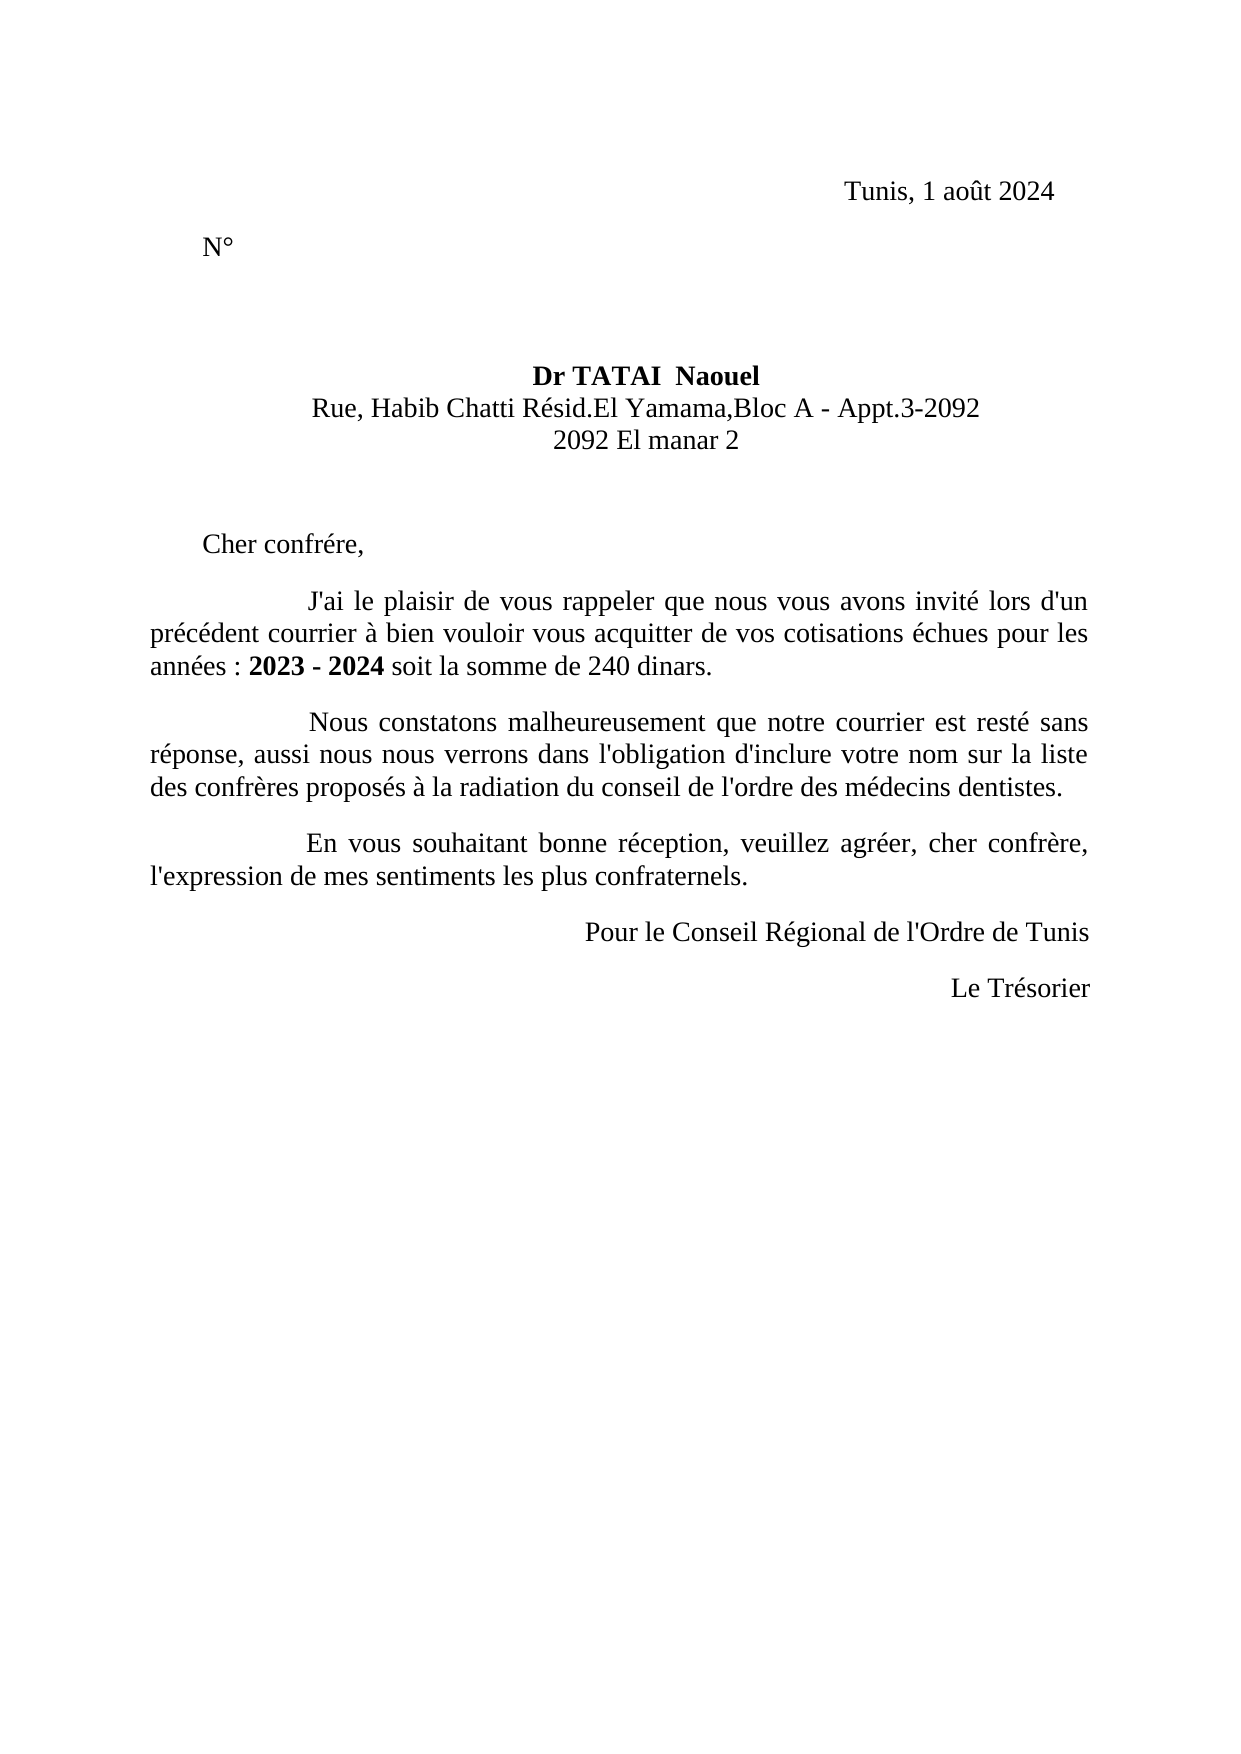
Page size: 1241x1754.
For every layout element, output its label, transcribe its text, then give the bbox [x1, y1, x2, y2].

text N° [150, 230, 1090, 287]
text Cher confrére, [150, 528, 1090, 560]
text Tunis, 1 août 2024 [150, 174, 1090, 206]
text Nous constatons malheureusement que notre courrier est resté sans réponse, aussi nous nous verrons dans l'obligation d'inclure votre nom sur la liste des confrères proposés à la radiation du conseil de l'ordre des médecins dentistes. [150, 705, 1090, 802]
text Pour le Conseil Régional de l'Ordre de Tunis [150, 915, 1090, 947]
text Dr TATAI Naouel Rue, Habib Chatti Résid.El Yamama,Bloc A - Appt.3-2092 2092 El manar 2 [150, 358, 1090, 456]
text Le Trésorier [150, 971, 1090, 1004]
text En vous souhaitant bonne réception, veuillez agréer, cher confrère, l'expression de mes sentiments les plus confraternels. [150, 826, 1090, 891]
text J'ai le plaisir de vous rappeler que nous vous avons invité lors d'un précédent courrier à bien vouloir vous acquitter de vos cotisations échues pour les années : 2023 - 2024 soit la somme de 240 dinars. [150, 584, 1090, 681]
